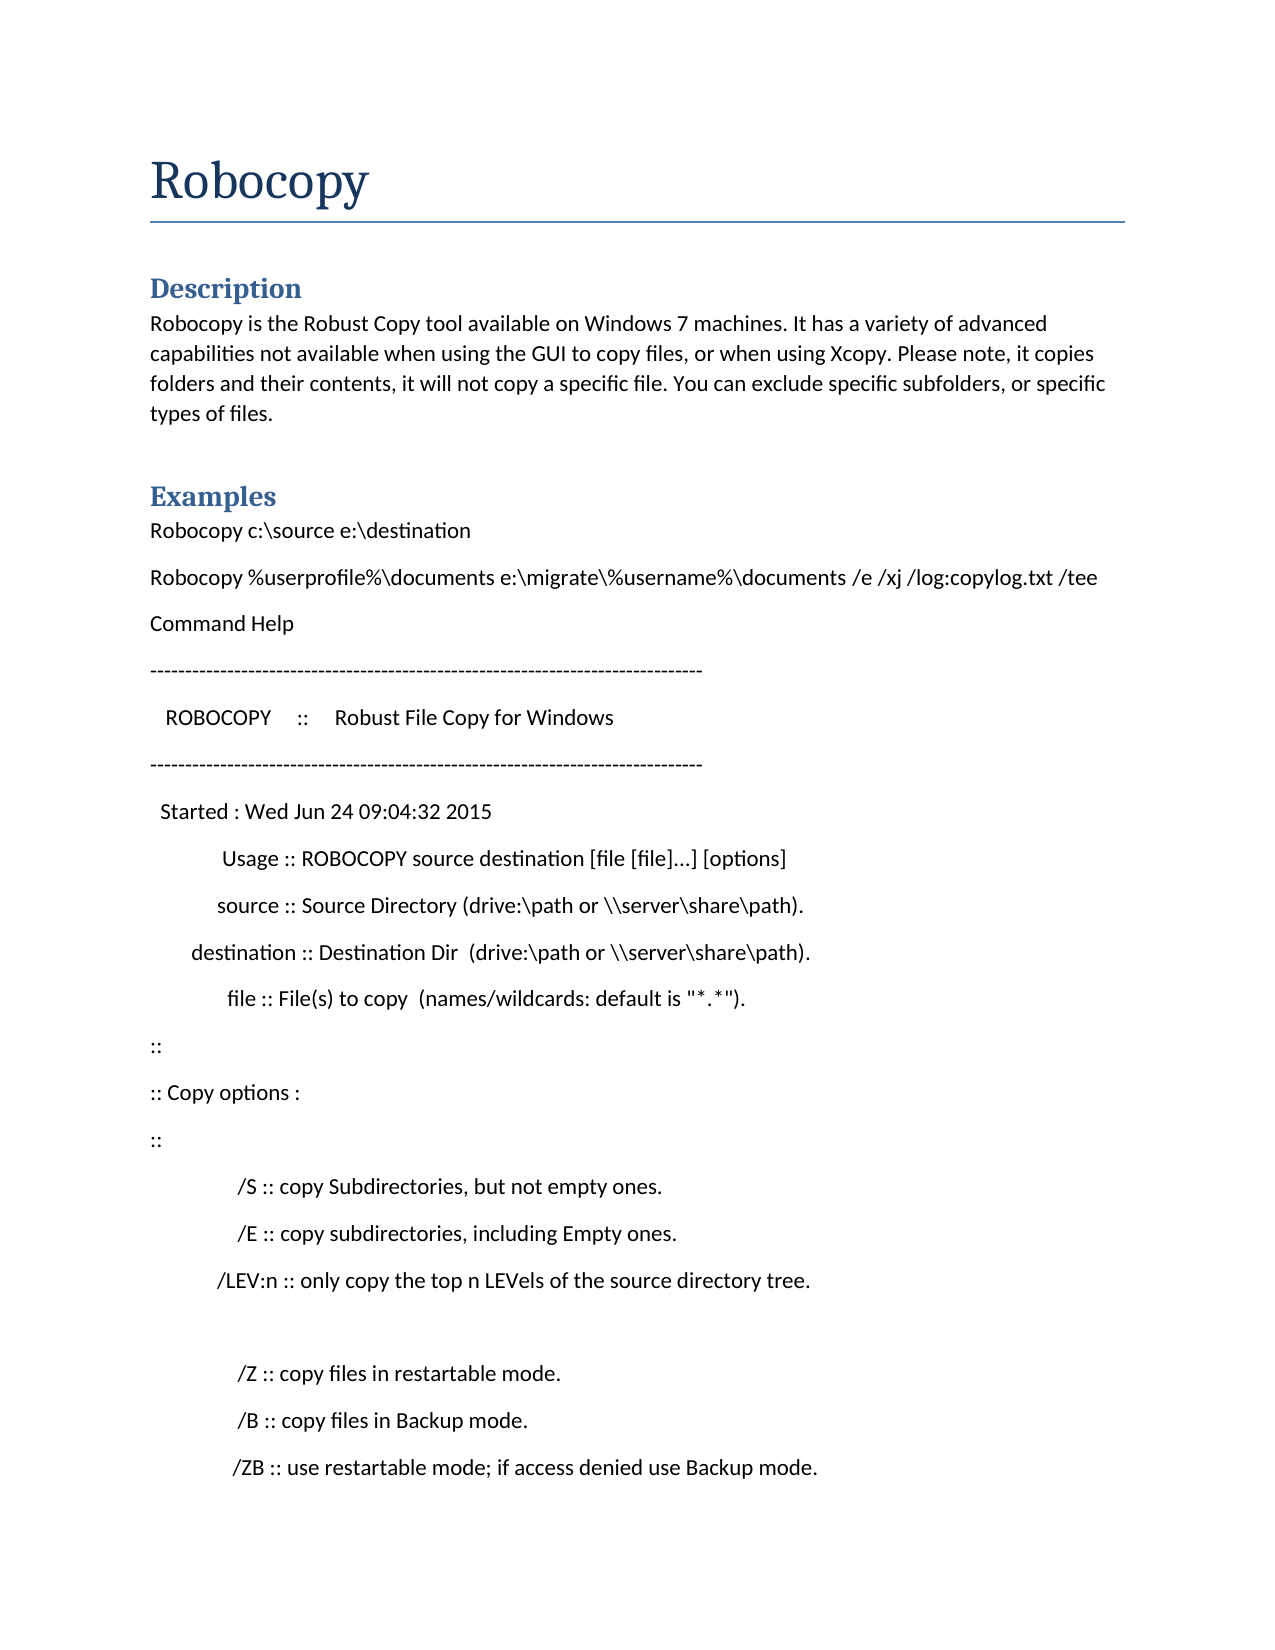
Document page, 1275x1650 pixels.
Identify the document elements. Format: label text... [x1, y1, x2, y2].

text Robocopy is the Robust Copy tool available on Windows 7 machines. It has a variety of advanced capabilities not available when using the GUI to copy files, or when using Xcopy. Please note, it copies folders and their contents, it will not copy a specific file. You can exclude specific subfolders, or specific types of files. [150, 309, 1125, 427]
text source :: Source Directory (drive:\path or \\server\share\path). [150, 891, 1125, 919]
text /LEV:n :: only copy the top n LEVels of the source directory tree. [150, 1266, 1125, 1294]
text ROBOCOPY :: Robust File Copy for Windows [150, 703, 1125, 731]
text :: Copy options : [150, 1078, 1125, 1106]
text /E :: copy subdirectories, including Empty ones. [150, 1219, 1125, 1247]
text Robocopy c:\source e:\destination [150, 516, 1125, 544]
subtitle Examples [150, 480, 1125, 513]
text Started : Wed Jun 24 09:04:32 2015 [150, 797, 1125, 825]
text ------------------------------------------------------------------------------- [150, 656, 1125, 684]
text :: [150, 1031, 1125, 1059]
text :: [150, 1125, 1125, 1153]
title Robocopy [150, 150, 1125, 221]
text /ZB :: use restartable mode; if access denied use Backup mode. [150, 1453, 1125, 1481]
text destination :: Destination Dir (drive:\path or \\server\share\path). [150, 938, 1125, 966]
text /S :: copy Subdirectories, but not empty ones. [150, 1172, 1125, 1200]
text /Z :: copy files in restartable mode. [150, 1359, 1125, 1388]
text ------------------------------------------------------------------------------- [150, 750, 1125, 778]
text Command Help [150, 609, 1125, 638]
text file :: File(s) to copy (names/wildcards: default is "*.*"). [150, 984, 1125, 1013]
text /B :: copy files in Backup mode. [150, 1406, 1125, 1434]
subtitle Description [150, 273, 1125, 306]
text Robocopy %userprofile%\documents e:\migrate\%username%\documents /e /xj /log:copylog.txt /tee [150, 563, 1125, 591]
text Usage :: ROBOCOPY source destination [file [file]...] [options] [150, 844, 1125, 872]
